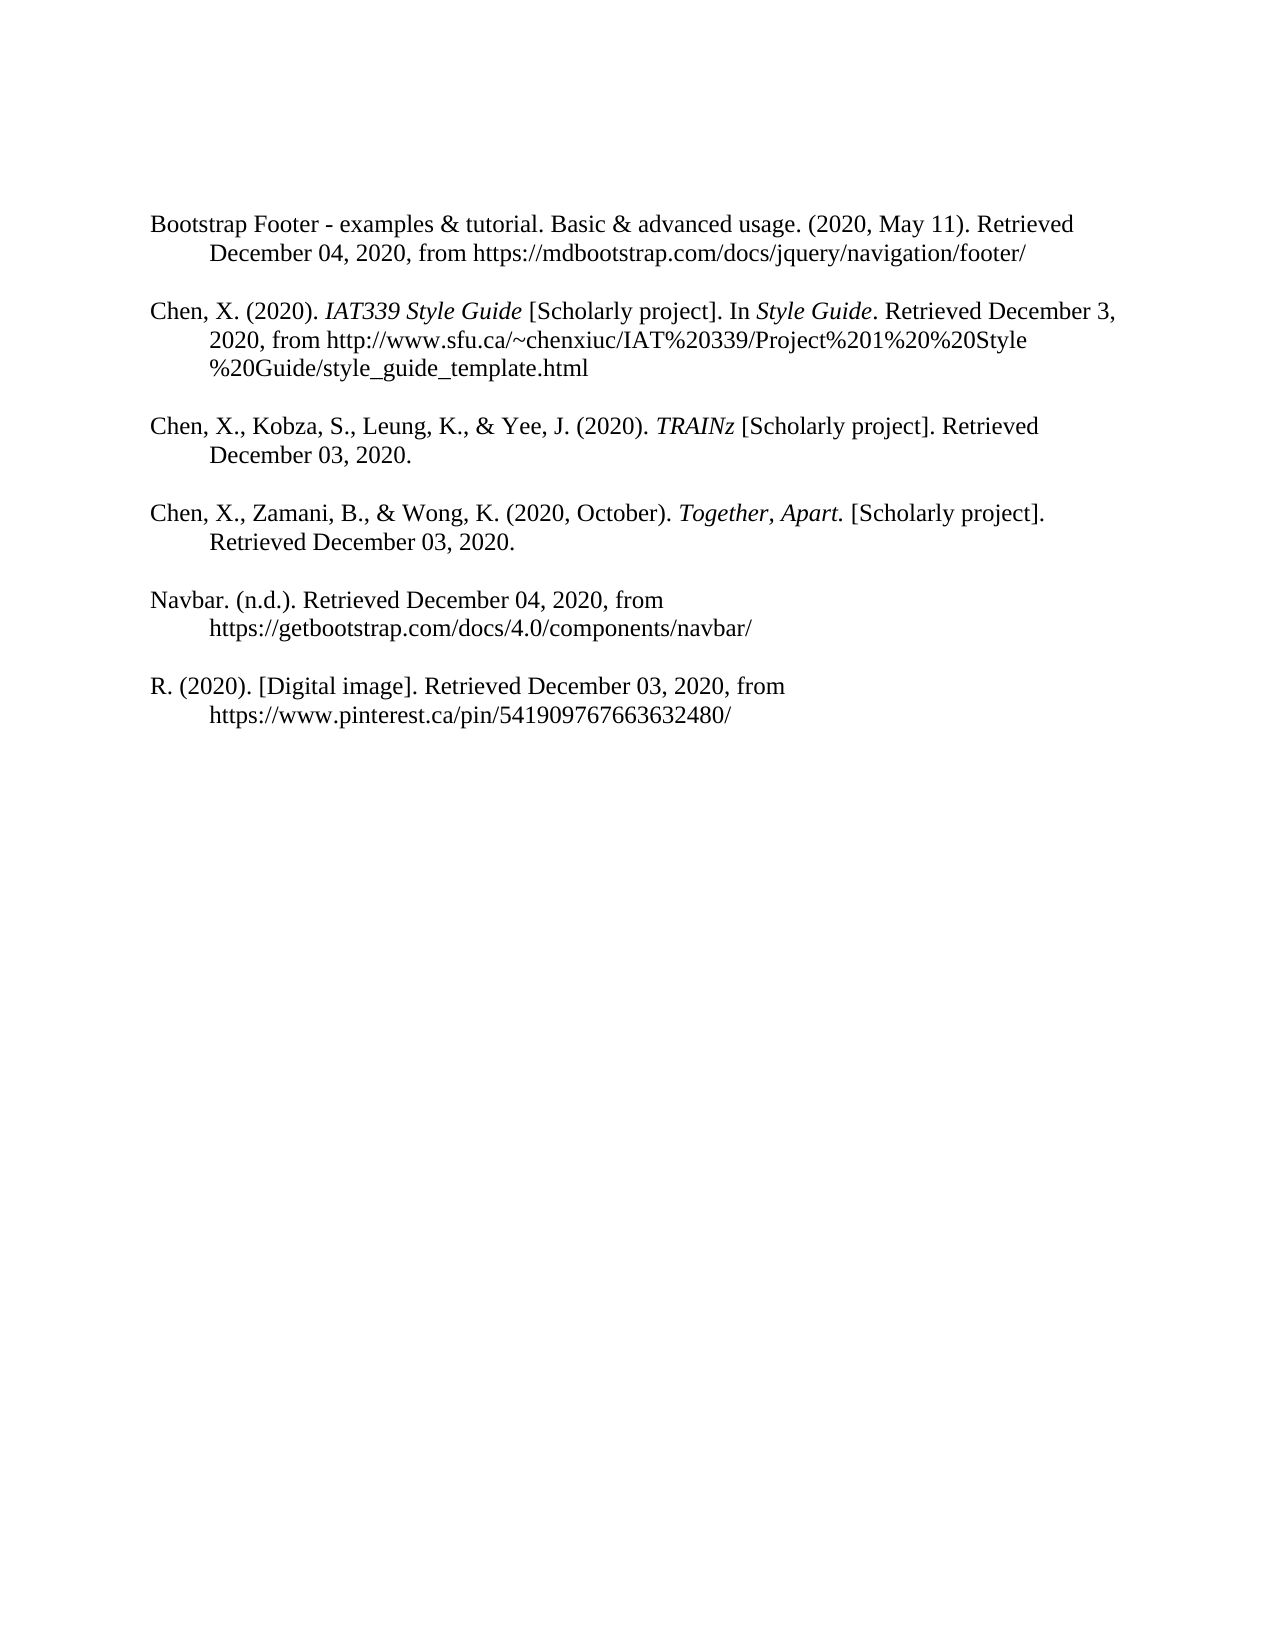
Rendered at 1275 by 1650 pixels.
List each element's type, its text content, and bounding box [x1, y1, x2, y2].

text Bootstrap Footer - examples & tutorial. Basic & advanced usage. (2020, May 11). Retrieved December 04, 2020, from https://mdbootstrap.com/docs/jquery/navigation/footer/ [150, 209, 1125, 267]
text Chen, X., Zamani, B., & Wong, K. (2020, October). Together, Apart. [Scholarly project]. Retrieved December 03, 2020. [150, 498, 1125, 556]
text Chen, X., Kobza, S., Leung, K., & Yee, J. (2020). TRAINz [Scholarly project]. Retrieved December 03, 2020. [150, 411, 1125, 469]
text Chen, X. (2020). IAT339 Style Guide [Scholarly project]. In Style Guide. Retrieved December 3, 2020, from http://www.sfu.ca/~chenxiuc/IAT%20339/Project%201%20%20Style%20Guide/style_guide_template.html [150, 296, 1125, 382]
text R. (2020). [Digital image]. Retrieved December 03, 2020, from https://www.pinterest.ca/pin/541909767663632480/ [150, 671, 1125, 729]
text Navbar. (n.d.). Retrieved December 04, 2020, from https://getbootstrap.com/docs/4.0/components/navbar/ [150, 585, 1125, 642]
